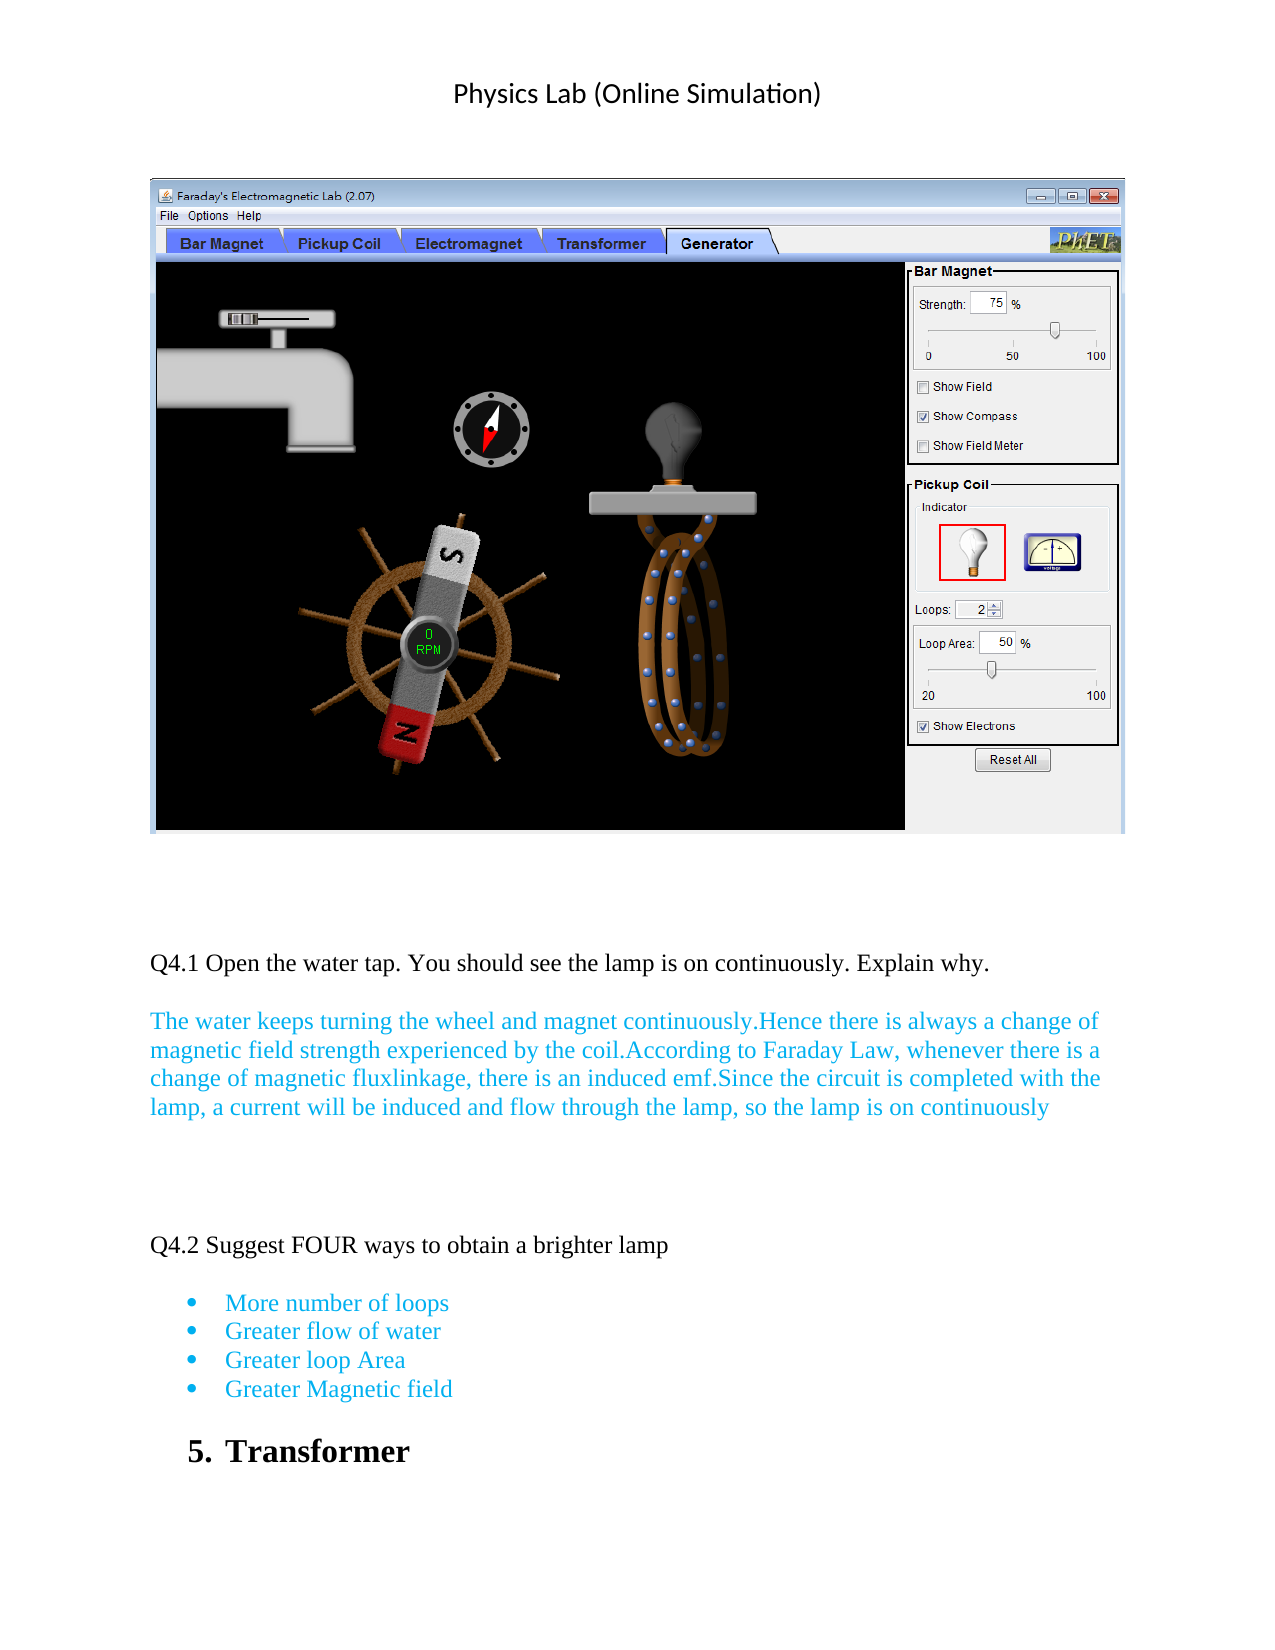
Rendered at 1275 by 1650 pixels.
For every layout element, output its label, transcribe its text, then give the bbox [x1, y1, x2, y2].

list Greater flow of water [187, 1316, 1125, 1345]
text Q4.2 Suggest FOUR ways to obtain a brighter lamp [150, 1230, 1125, 1259]
list More number of loops [187, 1288, 1125, 1316]
list Greater loop Area [187, 1345, 1125, 1374]
list Transformer [187, 1431, 1125, 1470]
text The water keeps turning the wheel and magnet continuously.Hence there is always a change of magnetic field strength experienced by the coil.According to Faraday Law, whenever there is a change of magnetic fluxlinkage, there is an induced emf.Since the circuit is completed with the lamp, a current will be induced and flow through the lamp, so the lamp is on continuously [150, 977, 1125, 1121]
picture [150, 178, 1125, 834]
list Greater Magnetic field [187, 1374, 1125, 1403]
text Q4.1 Open the water tap. You should see the lamp is on continuously. Explain why. [150, 948, 1125, 977]
